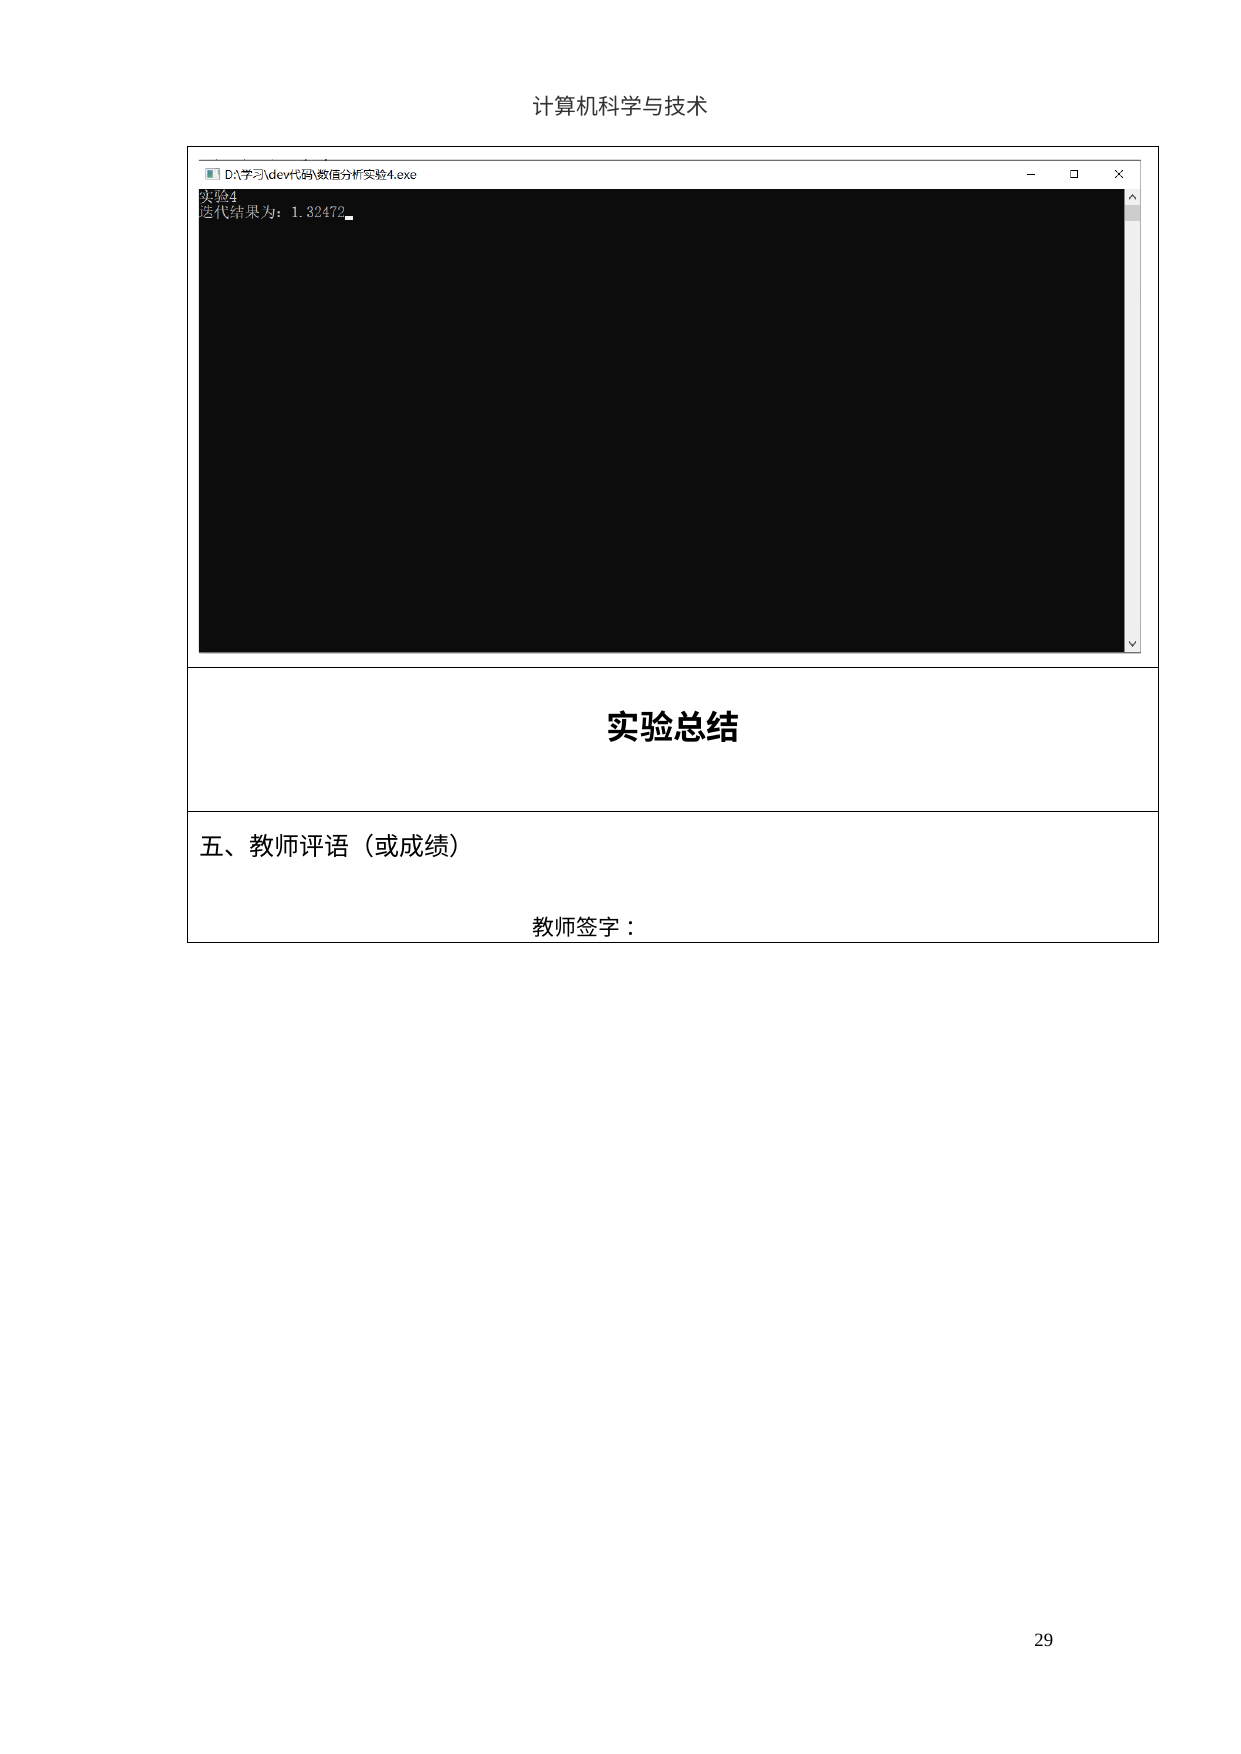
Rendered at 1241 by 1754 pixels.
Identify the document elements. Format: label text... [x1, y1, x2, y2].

table_cell 实验总结 [188, 668, 1158, 811]
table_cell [188, 147, 1158, 667]
table_cell 五、教师评语（或成绩） 教师签字 ： [188, 812, 1158, 942]
picture [198, 159, 1141, 654]
